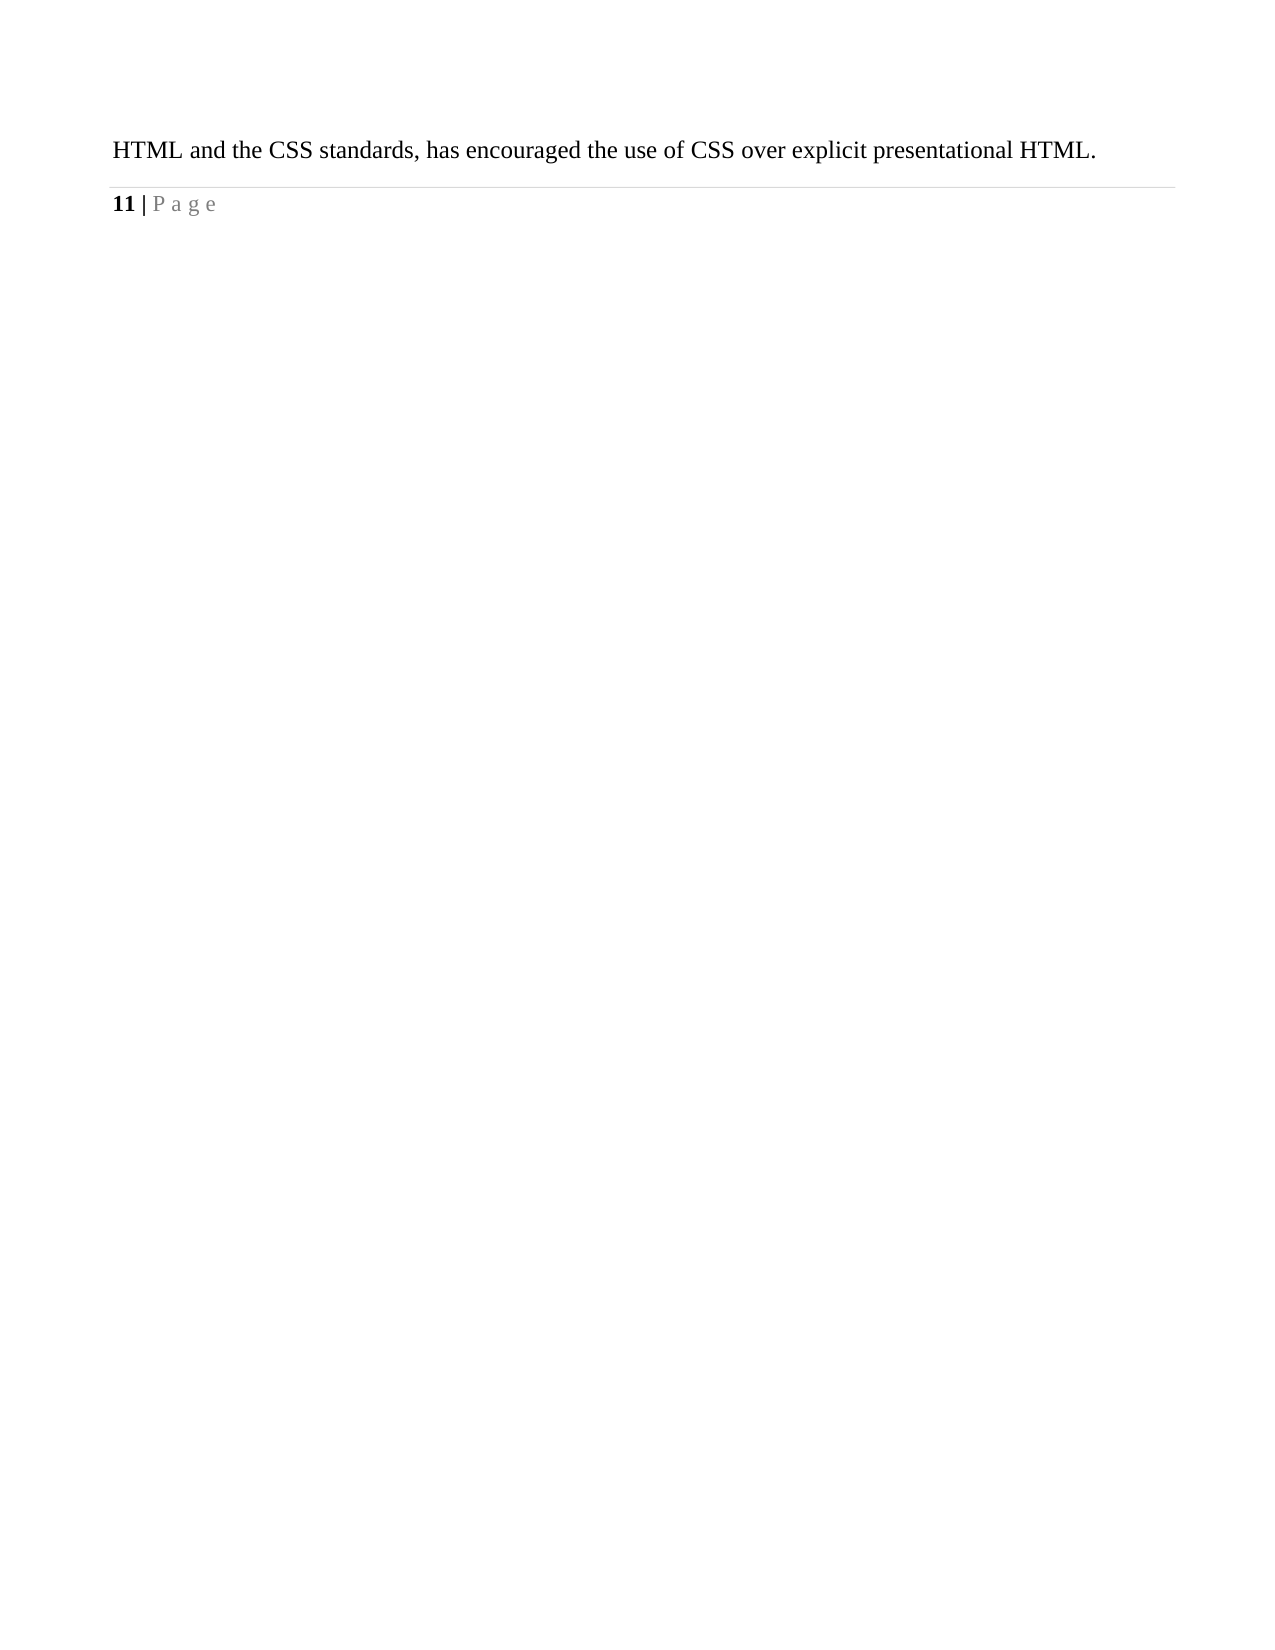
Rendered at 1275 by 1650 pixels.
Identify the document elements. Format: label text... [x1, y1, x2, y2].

text 11 | P a g e [112, 186, 1223, 216]
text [112, 135, 1172, 164]
